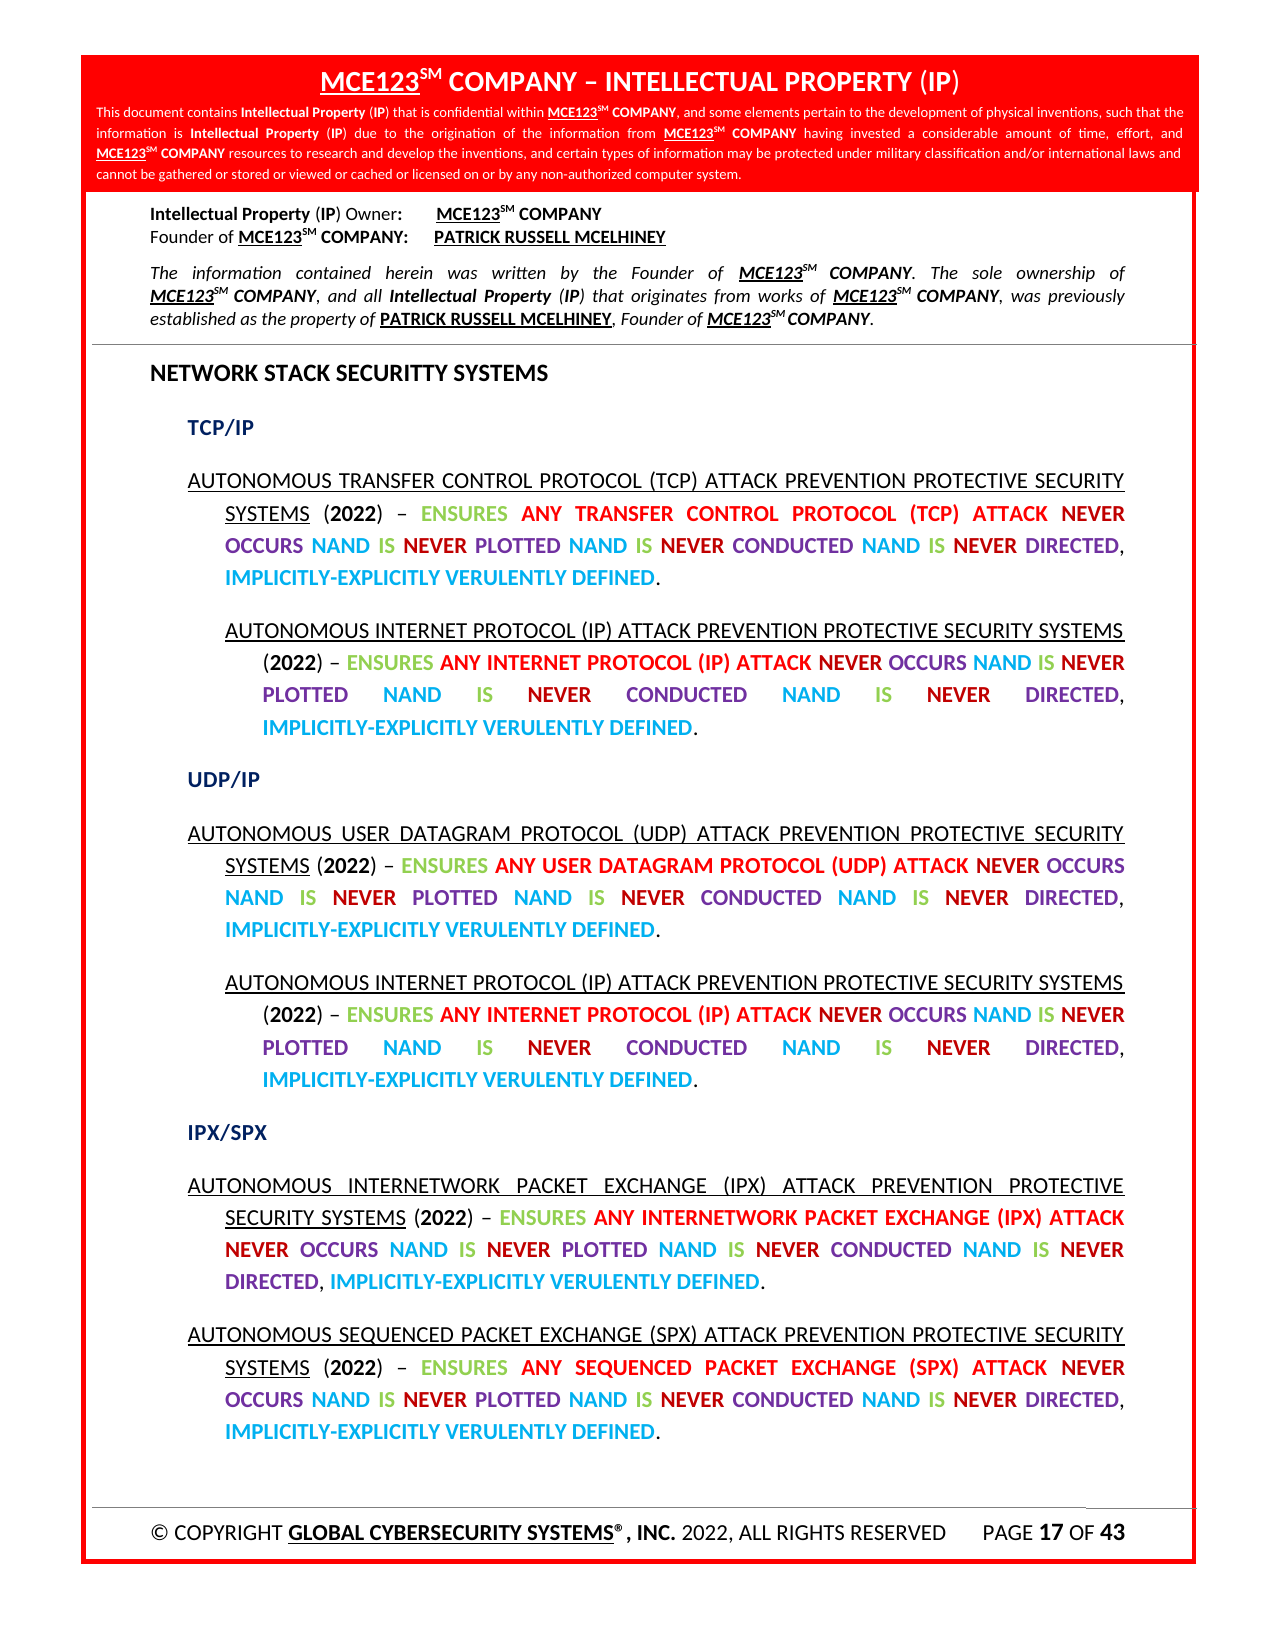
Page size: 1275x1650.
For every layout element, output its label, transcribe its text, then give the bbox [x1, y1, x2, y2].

text AUTONOMOUS SEQUENCED PACKET EXCHANGE (SPX) ATTACK PREVENTION PROTECTIVE SECURITY SYSTEMS (2022) – ENSURES ANY SEQUENCED PACKET EXCHANGE (SPX) ATTACK NEVER OCCURS NAND IS NEVER PLOTTED NAND IS NEVER CONDUCTED NAND IS NEVER DIRECTED, IMPLICITLY-EXPLICITLY VERULENTLY DEFINED. [187, 1345, 1125, 1445]
text IPX/SPX [187, 1118, 1125, 1146]
text AUTONOMOUS INTERNETWORK PACKET EXCHANGE (IPX) ATTACK PREVENTION PROTECTIVE SECURITY SYSTEMS (2022) – ENSURES ANY INTERNETWORK PACKET EXCHANGE (IPX) ATTACK NEVER OCCURS NAND IS NEVER PLOTTED NAND IS NEVER CONDUCTED NAND IS NEVER DIRECTED, IMPLICITLY-EXPLICITLY VERULENTLY DEFINED. [187, 1171, 1125, 1195]
text NETWORK STACK SECURITTY SYSTEMS [150, 358, 1125, 388]
text AUTONOMOUS TRANSFER CONTROL PROTOCOL (TCP) ATTACK PREVENTION PROTECTIVE SECURITY SYSTEMS (2022) – ENSURES ANY TRANSFER CONTROL PROTOCOL (TCP) ATTACK NEVER OCCURS NAND IS NEVER PLOTTED NAND IS NEVER CONDUCTED NAND IS NEVER DIRECTED, IMPLICITLY-EXPLICITLY VERULENTLY DEFINED. [187, 466, 1125, 491]
text AUTONOMOUS INTERNET PROTOCOL (IP) ATTACK PREVENTION PROTECTIVE SECURITY SYSTEMS (2022) – ENSURES ANY INTERNET PROTOCOL (IP) ATTACK NEVER OCCURS NAND IS NEVER PLOTTED NAND IS NEVER CONDUCTED NAND IS NEVER DIRECTED, IMPLICITLY-EXPLICITLY VERULENTLY DEFINED. [225, 642, 1125, 741]
text AUTONOMOUS SEQUENCED PACKET EXCHANGE (SPX) ATTACK PREVENTION PROTECTIVE SECURITY SYSTEMS (2022) – ENSURES ANY SEQUENCED PACKET EXCHANGE (SPX) ATTACK NEVER OCCURS NAND IS NEVER PLOTTED NAND IS NEVER CONDUCTED NAND IS NEVER DIRECTED, IMPLICITLY-EXPLICITLY VERULENTLY DEFINED. [187, 1320, 1125, 1344]
text AUTONOMOUS INTERNET PROTOCOL (IP) ATTACK PREVENTION PROTECTIVE SECURITY SYSTEMS (2022) – ENSURES ANY INTERNET PROTOCOL (IP) ATTACK NEVER OCCURS NAND IS NEVER PLOTTED NAND IS NEVER CONDUCTED NAND IS NEVER DIRECTED, IMPLICITLY-EXPLICITLY VERULENTLY DEFINED. [225, 968, 1125, 992]
text AUTONOMOUS INTERNET PROTOCOL (IP) ATTACK PREVENTION PROTECTIVE SECURITY SYSTEMS (2022) – ENSURES ANY INTERNET PROTOCOL (IP) ATTACK NEVER OCCURS NAND IS NEVER PLOTTED NAND IS NEVER CONDUCTED NAND IS NEVER DIRECTED, IMPLICITLY-EXPLICITLY VERULENTLY DEFINED. [225, 994, 1125, 1093]
text AUTONOMOUS INTERNET PROTOCOL (IP) ATTACK PREVENTION PROTECTIVE SECURITY SYSTEMS (2022) – ENSURES ANY INTERNET PROTOCOL (IP) ATTACK NEVER OCCURS NAND IS NEVER PLOTTED NAND IS NEVER CONDUCTED NAND IS NEVER DIRECTED, IMPLICITLY-EXPLICITLY VERULENTLY DEFINED. [225, 616, 1125, 640]
text AUTONOMOUS USER DATAGRAM PROTOCOL (UDP) ATTACK PREVENTION PROTECTIVE SECURITY SYSTEMS (2022) – ENSURES ANY USER DATAGRAM PROTOCOL (UDP) ATTACK NEVER OCCURS NAND IS NEVER PLOTTED NAND IS NEVER CONDUCTED NAND IS NEVER DIRECTED, IMPLICITLY-EXPLICITLY VERULENTLY DEFINED. [187, 819, 1125, 843]
text AUTONOMOUS USER DATAGRAM PROTOCOL (UDP) ATTACK PREVENTION PROTECTIVE SECURITY SYSTEMS (2022) – ENSURES ANY USER DATAGRAM PROTOCOL (UDP) ATTACK NEVER OCCURS NAND IS NEVER PLOTTED NAND IS NEVER CONDUCTED NAND IS NEVER DIRECTED, IMPLICITLY-EXPLICITLY VERULENTLY DEFINED. [187, 844, 1125, 943]
text TCP/IP [187, 413, 1125, 441]
text AUTONOMOUS TRANSFER CONTROL PROTOCOL (TCP) ATTACK PREVENTION PROTECTIVE SECURITY SYSTEMS (2022) – ENSURES ANY TRANSFER CONTROL PROTOCOL (TCP) ATTACK NEVER OCCURS NAND IS NEVER PLOTTED NAND IS NEVER CONDUCTED NAND IS NEVER DIRECTED, IMPLICITLY-EXPLICITLY VERULENTLY DEFINED. [187, 492, 1125, 591]
text AUTONOMOUS INTERNETWORK PACKET EXCHANGE (IPX) ATTACK PREVENTION PROTECTIVE SECURITY SYSTEMS (2022) – ENSURES ANY INTERNETWORK PACKET EXCHANGE (IPX) ATTACK NEVER OCCURS NAND IS NEVER PLOTTED NAND IS NEVER CONDUCTED NAND IS NEVER DIRECTED, IMPLICITLY-EXPLICITLY VERULENTLY DEFINED. [187, 1196, 1125, 1295]
text UDP/IP [187, 766, 1125, 794]
